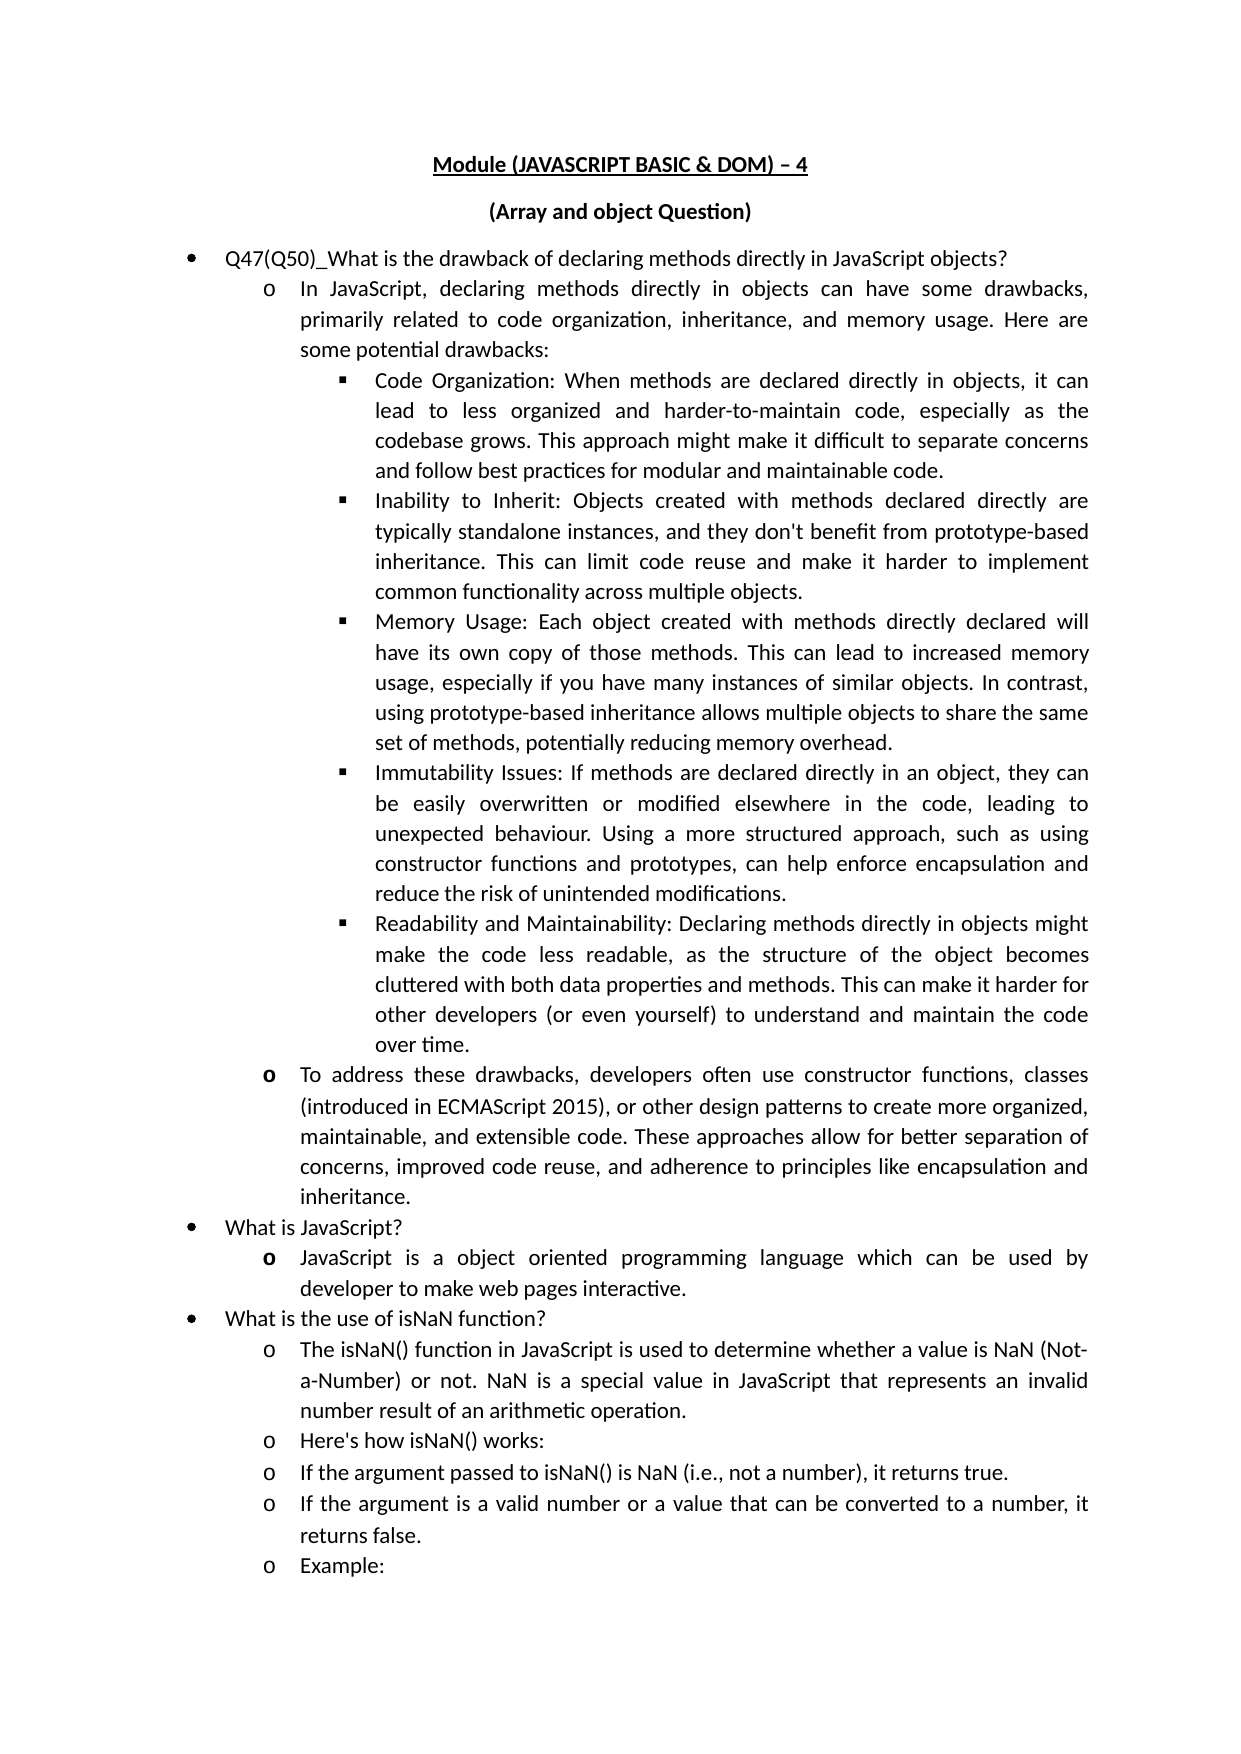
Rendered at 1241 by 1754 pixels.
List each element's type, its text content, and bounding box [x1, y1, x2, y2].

list Immutability Issues: If methods are declared directly in an object, they can be easily overwritten or modified elsewhere in the code, leading to unexpected behaviour. Using a more structured approach, such as using constructor functions and prototypes, can help enforce encapsulation and reduce the risk of unintended modifications. [337, 758, 1090, 907]
list If the argument is a valid number or a value that can be converted to a number, it returns false. [262, 1489, 1090, 1549]
list Q47(Q50)_What is the drawback of declaring methods directly in JavaScript objects? [187, 244, 1090, 272]
list Inability to Inherit: Objects created with methods declared directly are typically standalone instances, and they don't benefit from prototype-based inheritance. This can limit code reuse and make it harder to implement common functionality across multiple objects. [337, 487, 1090, 605]
list Here's how isNaN() works: [262, 1426, 1090, 1456]
list Readability and Maintainability: Declaring methods directly in objects might make the code less readable, as the structure of the object becomes cluttered with both data properties and methods. This can make it harder for other developers (or even yourself) to understand and maintain the code over time. [337, 909, 1090, 1058]
text (Array and object Question) [150, 197, 1090, 225]
list Code Organization: When methods are declared directly in objects, it can lead to less organized and harder-to-maintain code, especially as the codebase grows. This approach might make it difficult to separate concerns and follow best practices for modular and maintainable code. [337, 366, 1090, 484]
list What is JavaScript? [187, 1213, 1090, 1241]
list In JavaScript, declaring methods directly in objects can have some drawbacks, primarily related to code organization, inheritance, and memory usage. Here are some potential drawbacks: [262, 274, 1090, 363]
list The isNaN() function in JavaScript is used to determine whether a value is NaN (Not-a-Number) or not. NaN is a special value in JavaScript that represents an invalid number result of an arithmetic operation. [262, 1335, 1090, 1424]
list If the argument passed to isNaN() is NaN (i.e., not a number), it returns true. [262, 1458, 1090, 1487]
list Memory Usage: Each object created with methods directly declared will have its own copy of those methods. This can lead to increased memory usage, especially if you have many instances of similar objects. In contrast, using prototype-based inheritance allows multiple objects to share the same set of methods, potentially reducing memory overhead. [337, 607, 1090, 756]
list Example: [262, 1551, 1090, 1580]
list To address these drawbacks, developers often use constructor functions, classes (introduced in ECMAScript 2015), or other design patterns to create more organized, maintainable, and extensible code. These approaches allow for better separation of concerns, improved code reuse, and adherence to principles like encapsulation and inheritance. [262, 1061, 1090, 1211]
list What is the use of isNaN function? [187, 1304, 1090, 1332]
text Module (JAVASCRIPT BASIC & DOM) – 4 [150, 150, 1090, 178]
list JavaScript is a object oriented programming language which can be used by developer to make web pages interactive. [262, 1243, 1090, 1302]
